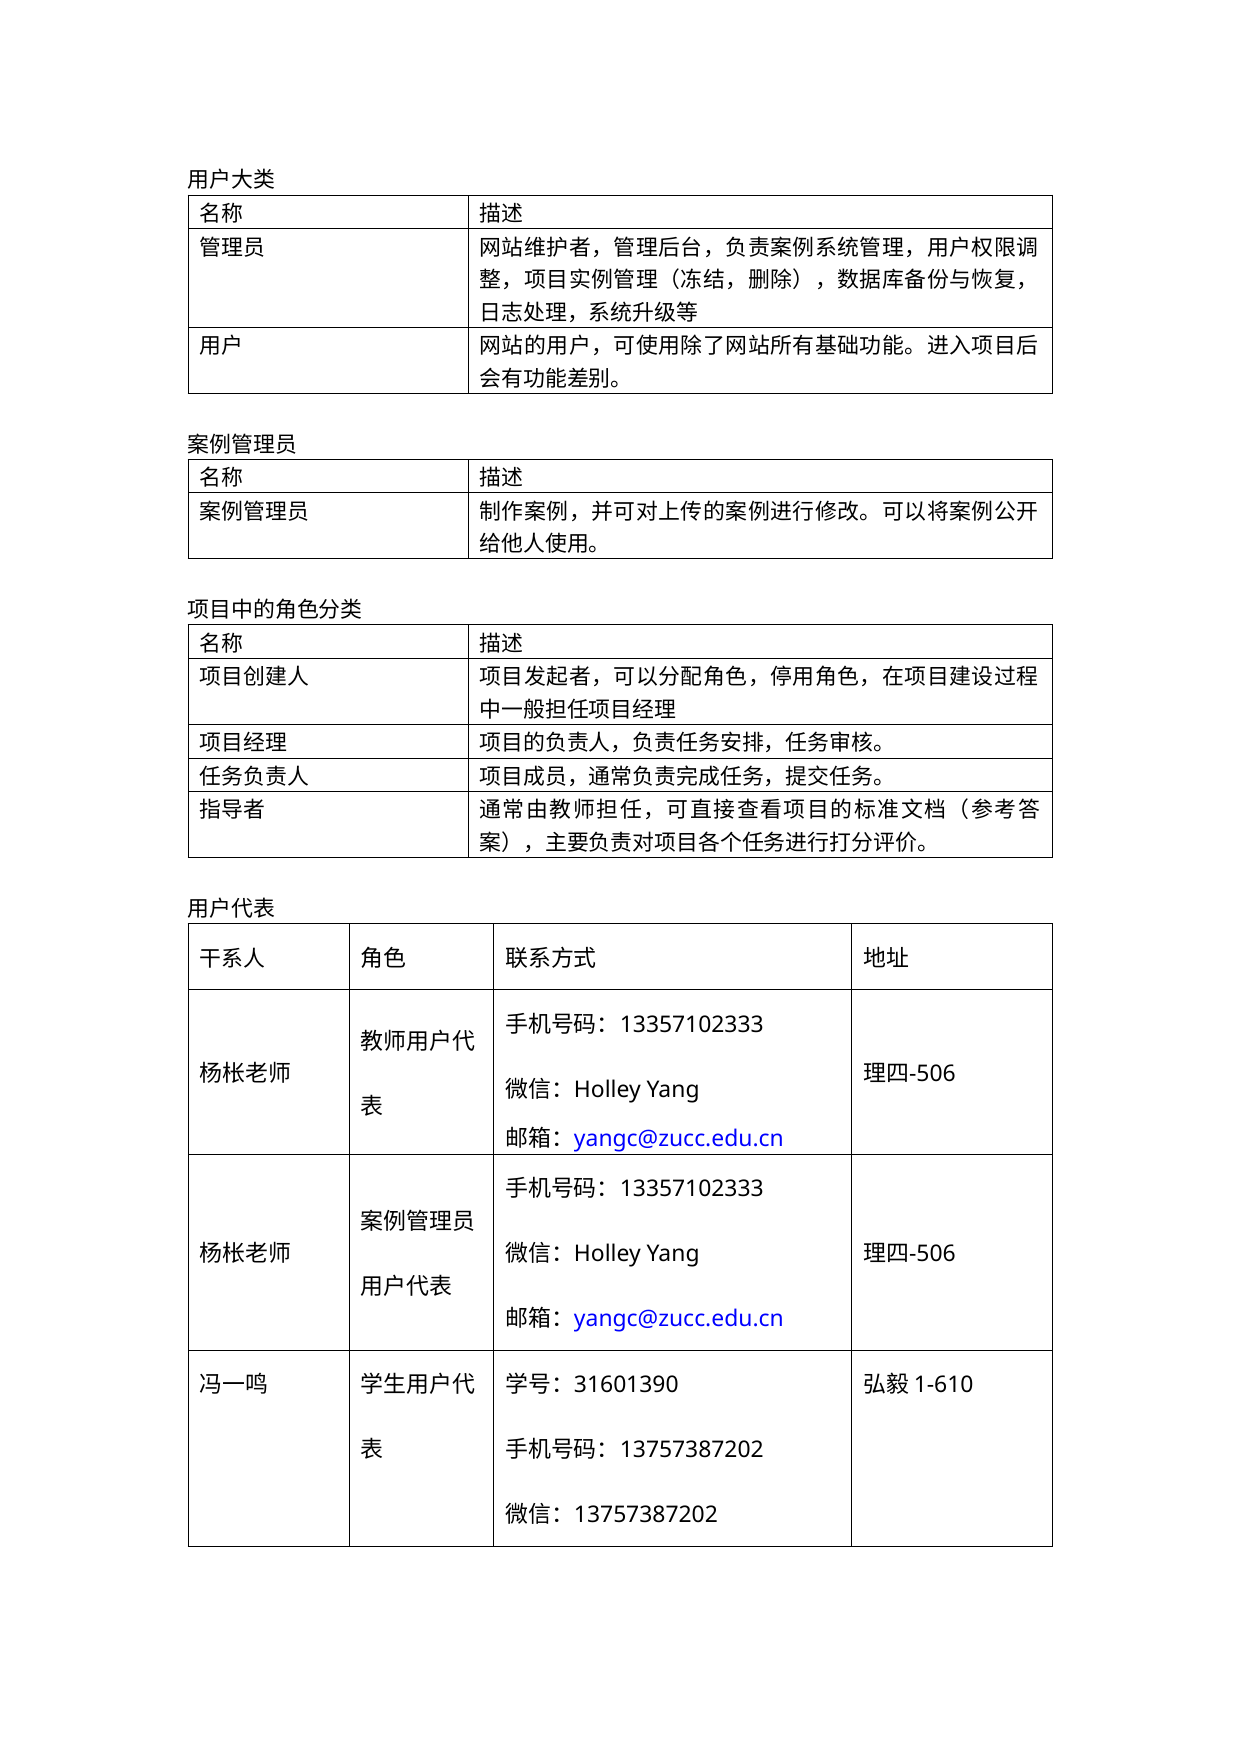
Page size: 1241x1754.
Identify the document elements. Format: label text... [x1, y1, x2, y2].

table_cell 学生用户代表 [350, 1351, 493, 1546]
table_cell 杨枨老师 [189, 1155, 349, 1349]
table_cell 理四-506 [852, 990, 1052, 1153]
table_cell 案例管理员用户代表 [350, 1155, 493, 1349]
table_header 名称 [189, 625, 468, 658]
table_header 地址 [852, 924, 1052, 989]
table_header 联系方式 [494, 924, 851, 989]
table_cell 网站维护者，管理后台，负责案例系统管理，用户权限调整，项目实例管理（冻结，删除），数据库备份与恢复，日志处理，系统升级等 [469, 229, 1052, 327]
table_cell 项目经理 [189, 725, 468, 757]
table_cell 任务负责人 [189, 759, 468, 791]
table_header 描述 [469, 196, 1052, 228]
text 用户大类 [187, 162, 1053, 194]
table_cell 项目成员，通常负责完成任务，提交任务。 [469, 759, 1052, 791]
table_cell 指导者 [189, 792, 468, 857]
table_cell 管理员 [189, 229, 468, 327]
table_header 描述 [469, 625, 1052, 658]
table_header 角色 [350, 924, 493, 989]
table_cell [494, 1351, 851, 1546]
text 案例管理员 [187, 426, 1053, 459]
text 用户代表 [187, 891, 1053, 923]
table_cell 理四-506 [852, 1155, 1052, 1349]
table_cell 手机号码：13357102333 微信：Holley Yang 邮箱：yangc@zucc.edu.cn [494, 1155, 851, 1349]
table_cell 项目发起者，可以分配角色，停用角色，在项目建设过程中一般担任项目经理 [469, 659, 1052, 724]
table_cell 网站的用户，可使用除了网站所有基础功能。进入项目后会有功能差别。 [469, 328, 1052, 393]
table_cell 教师用户代表 [350, 990, 493, 1153]
table_cell 案例管理员 [189, 493, 468, 558]
table_cell 项目的负责人，负责任务安排，任务审核。 [469, 725, 1052, 757]
table_cell 冯一鸣 [189, 1351, 349, 1546]
table_header 干系人 [189, 924, 349, 989]
table_cell 手机号码：13357102333 微信：Holley Yang 邮箱：yangc@zucc.edu.cn [494, 990, 851, 1153]
table_cell 弘毅1-610 [852, 1351, 1052, 1546]
table_cell 通常由教师担任，可直接查看项目的标准文档（参考答案），主要负责对项目各个任务进行打分评价。 [469, 792, 1052, 857]
table_header 名称 [189, 460, 468, 492]
table_cell 项目创建人 [189, 659, 468, 724]
table_cell 用户 [189, 328, 468, 393]
table_header 描述 [469, 460, 1052, 492]
table_header 名称 [189, 196, 468, 228]
table_cell 杨枨老师 [189, 990, 349, 1153]
text 项目中的角色分类 [187, 592, 1053, 624]
table_cell 制作案例，并可对上传的案例进行修改。可以将案例公开给他人使用。 [469, 493, 1052, 558]
